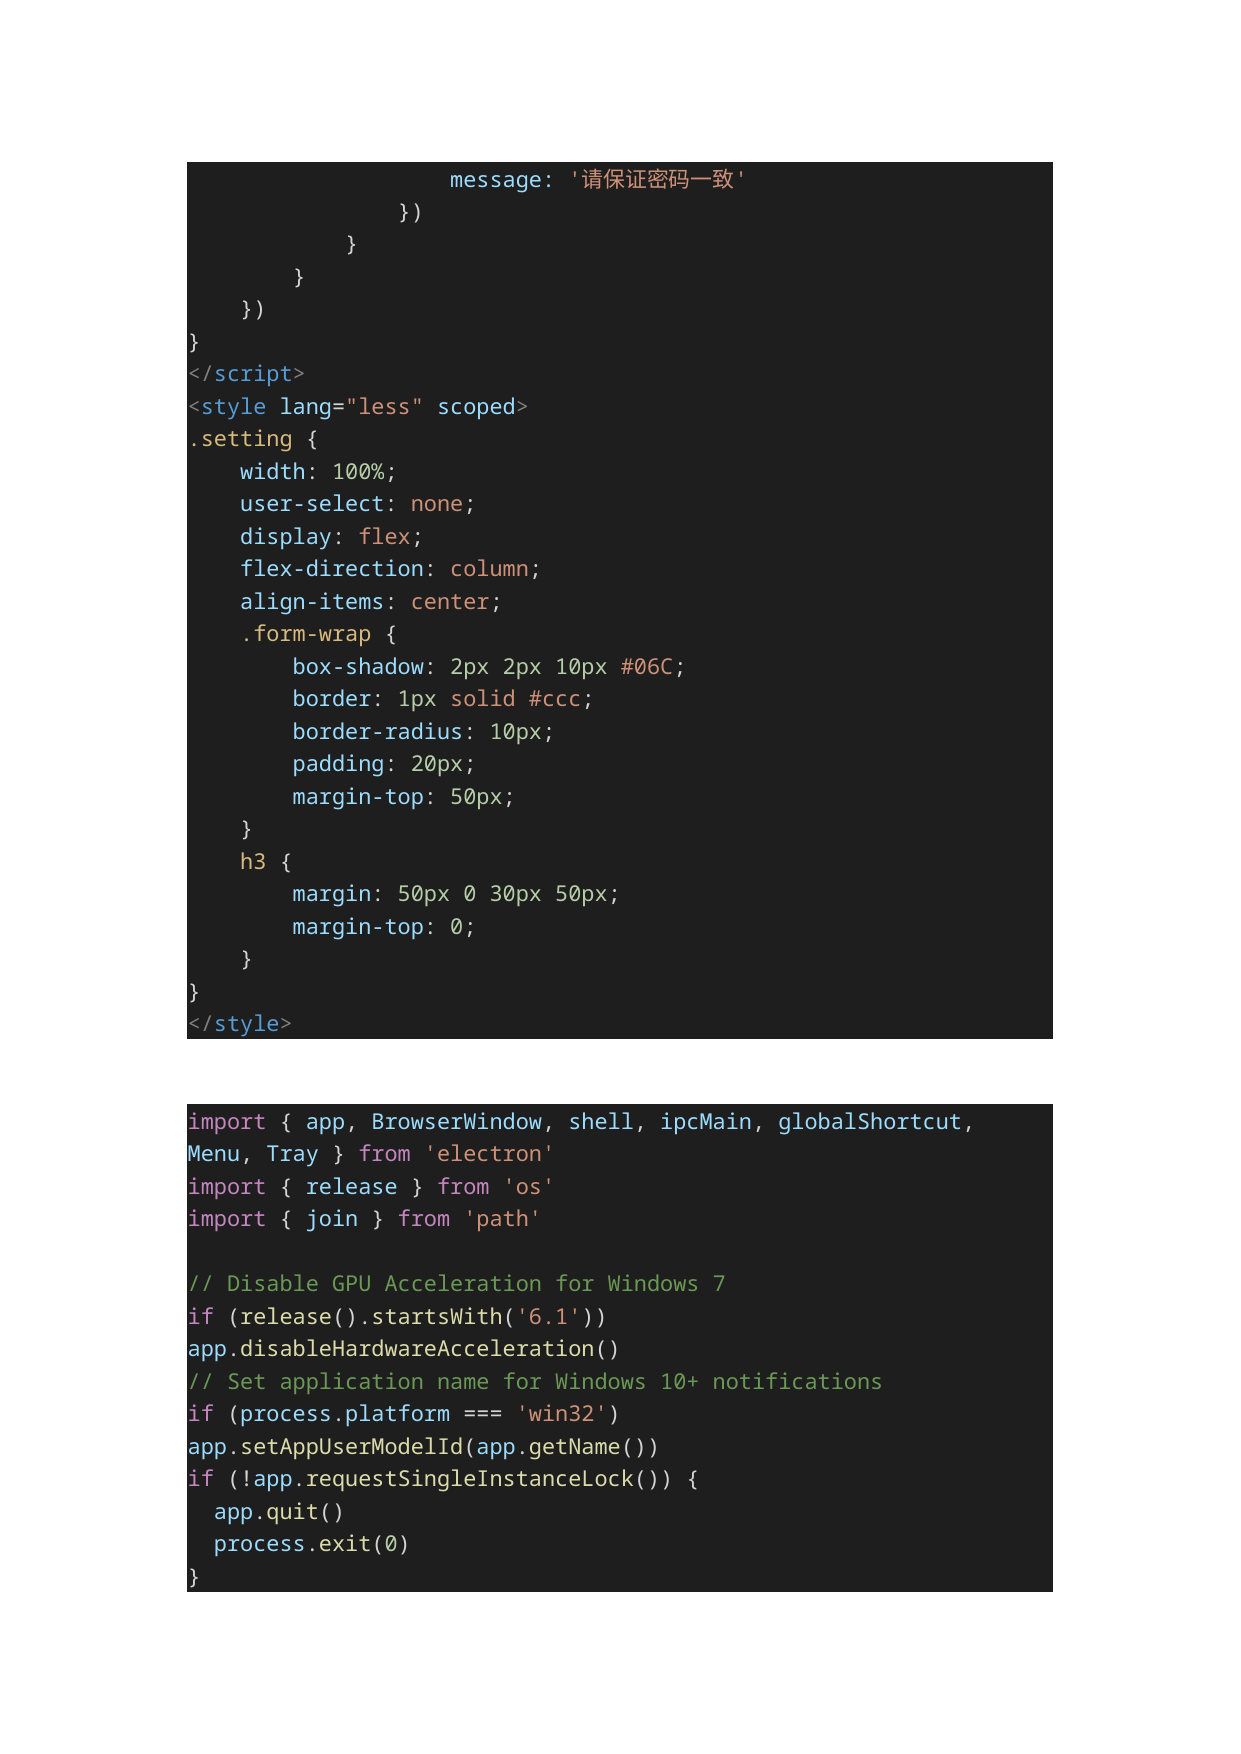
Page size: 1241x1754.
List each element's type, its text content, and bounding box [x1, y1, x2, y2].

text import { join } from 'path' [187, 1202, 1053, 1234]
text if (!app.requestSingleInstanceLock()) { [187, 1462, 1053, 1494]
text message: '请保证密码一致' [734, 162, 1053, 194]
text app.quit() [187, 1494, 1053, 1527]
text box-shadow: 2px 2px 10px #06C; [187, 649, 1053, 682]
text align-items: center; [187, 584, 1053, 617]
text } [187, 812, 1053, 844]
text display: flex; [187, 519, 1053, 552]
text // Disable GPU Acceleration for Windows 7 [187, 1267, 1053, 1299]
text if (process.platform === 'win32') app.setAppUserModelId(app.getName()) [187, 1397, 1053, 1462]
text margin-top: 0; [187, 909, 1053, 942]
text margin: 50px 0 30px 50px; [187, 877, 1053, 909]
text process.exit(0) [187, 1527, 1053, 1559]
text import { release } from 'os' [187, 1169, 1053, 1202]
text h3 { [187, 844, 1053, 877]
text }) [187, 194, 1053, 227]
text user-select: none; [187, 487, 1053, 519]
text } [187, 259, 1053, 292]
text } [187, 1559, 1053, 1592]
text <style lang="less" scoped> [187, 389, 1053, 422]
text margin-top: 50px; [187, 779, 1053, 812]
text </script> [187, 357, 1053, 389]
text // Set application name for Windows 10+ notifications [187, 1364, 1053, 1397]
text import { app, BrowserWindow, shell, ipcMain, globalShortcut, Menu, Tray } from 'electron' [187, 1104, 1053, 1169]
text } [187, 227, 1053, 259]
text } [187, 324, 1053, 357]
text border-radius: 10px; [187, 714, 1053, 747]
text if (release().startsWith('6.1')) app.disableHardwareAcceleration() [187, 1299, 1053, 1364]
text } [187, 942, 1053, 974]
text flex-direction: column; [187, 552, 1053, 584]
text </style> [187, 1007, 1053, 1039]
text padding: 20px; [187, 747, 1053, 779]
text }) [187, 292, 1053, 324]
text .setting { [187, 422, 1053, 454]
text .form-wrap { [187, 617, 1053, 649]
text width: 100%; [187, 454, 1053, 487]
text border: 1px solid #ccc; [187, 682, 1053, 714]
text } [187, 974, 1053, 1007]
